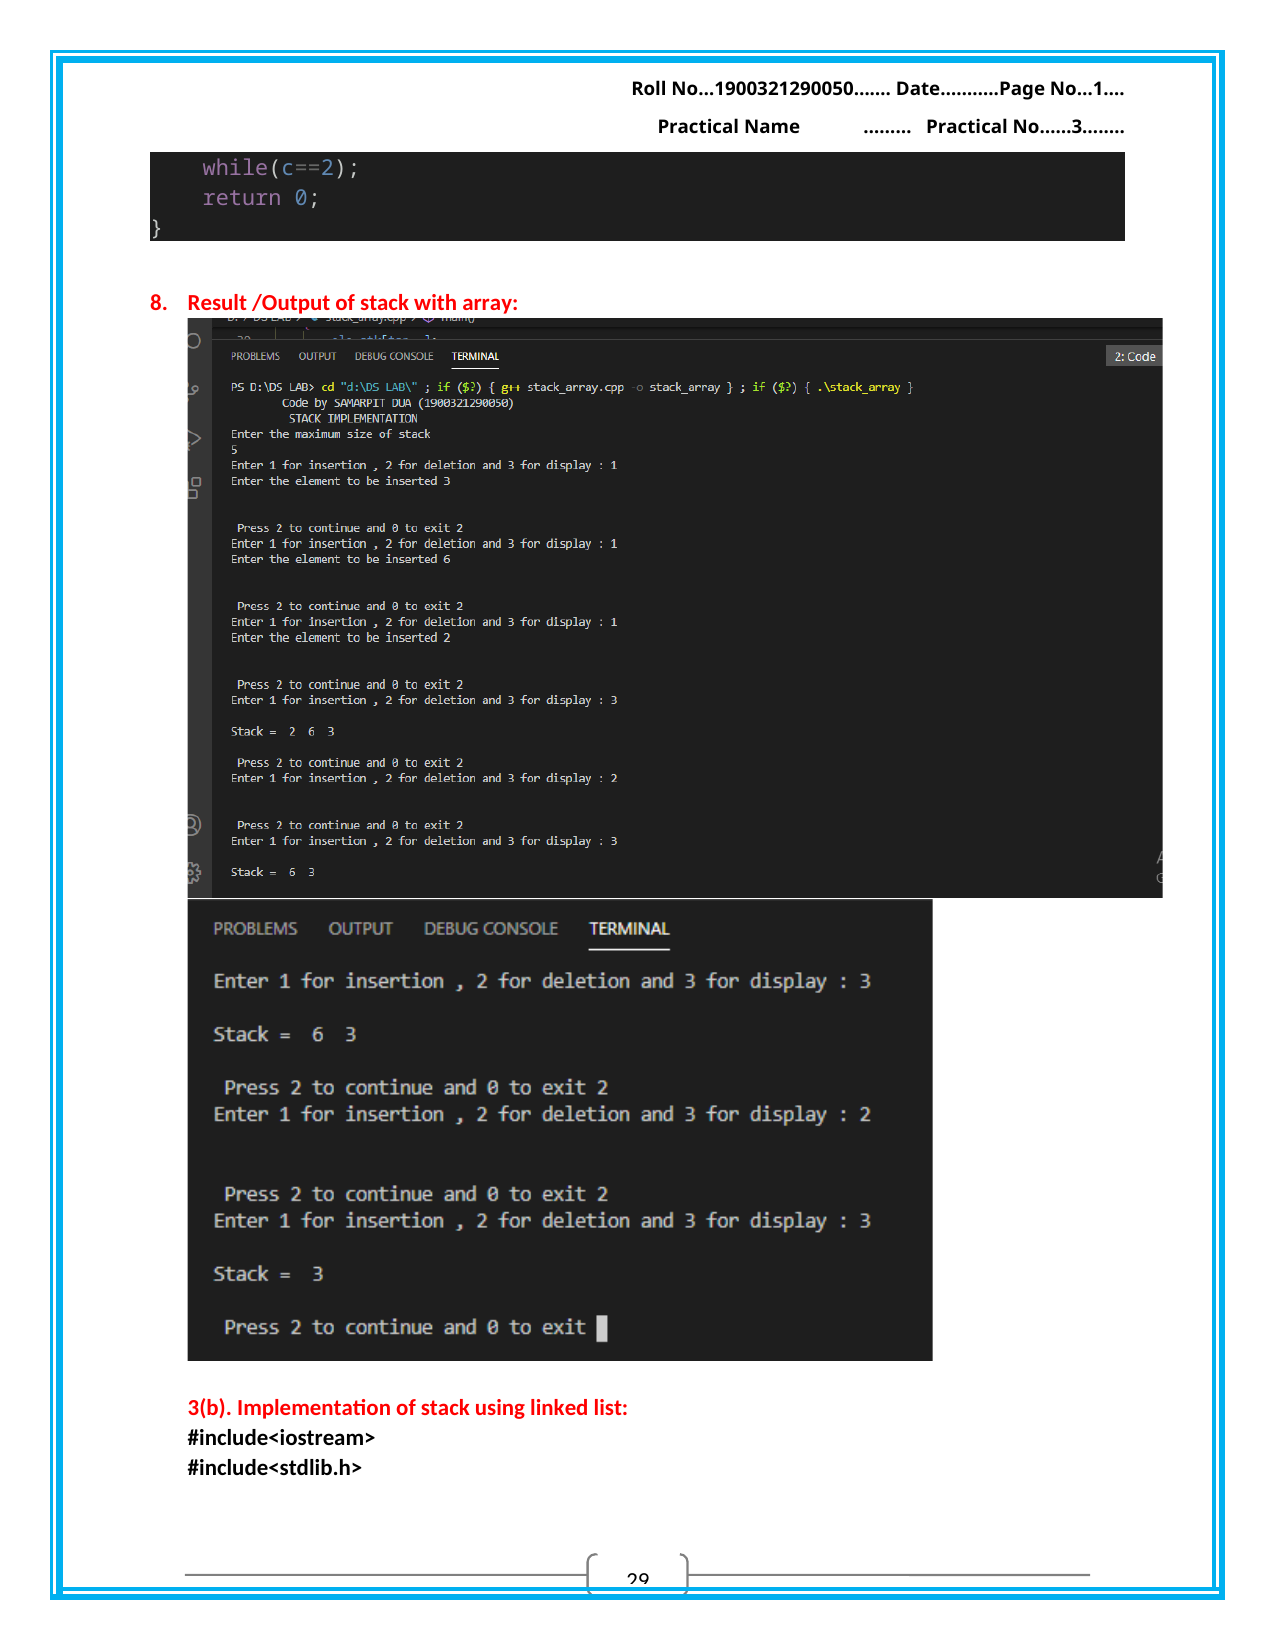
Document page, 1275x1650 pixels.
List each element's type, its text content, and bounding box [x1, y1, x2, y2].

list #include<iostream> [187, 1423, 1125, 1451]
text while(c==2); [150, 152, 1125, 182]
list 3(b). Implementation of stack using linked list: [187, 1393, 1125, 1421]
picture [187, 318, 1163, 898]
list #include<stdlib.h> [187, 1453, 1125, 1481]
list Result /Output of stack with array: [150, 288, 1125, 316]
text } [150, 211, 1125, 241]
text return 0; [150, 182, 1125, 211]
picture [187, 899, 933, 1361]
